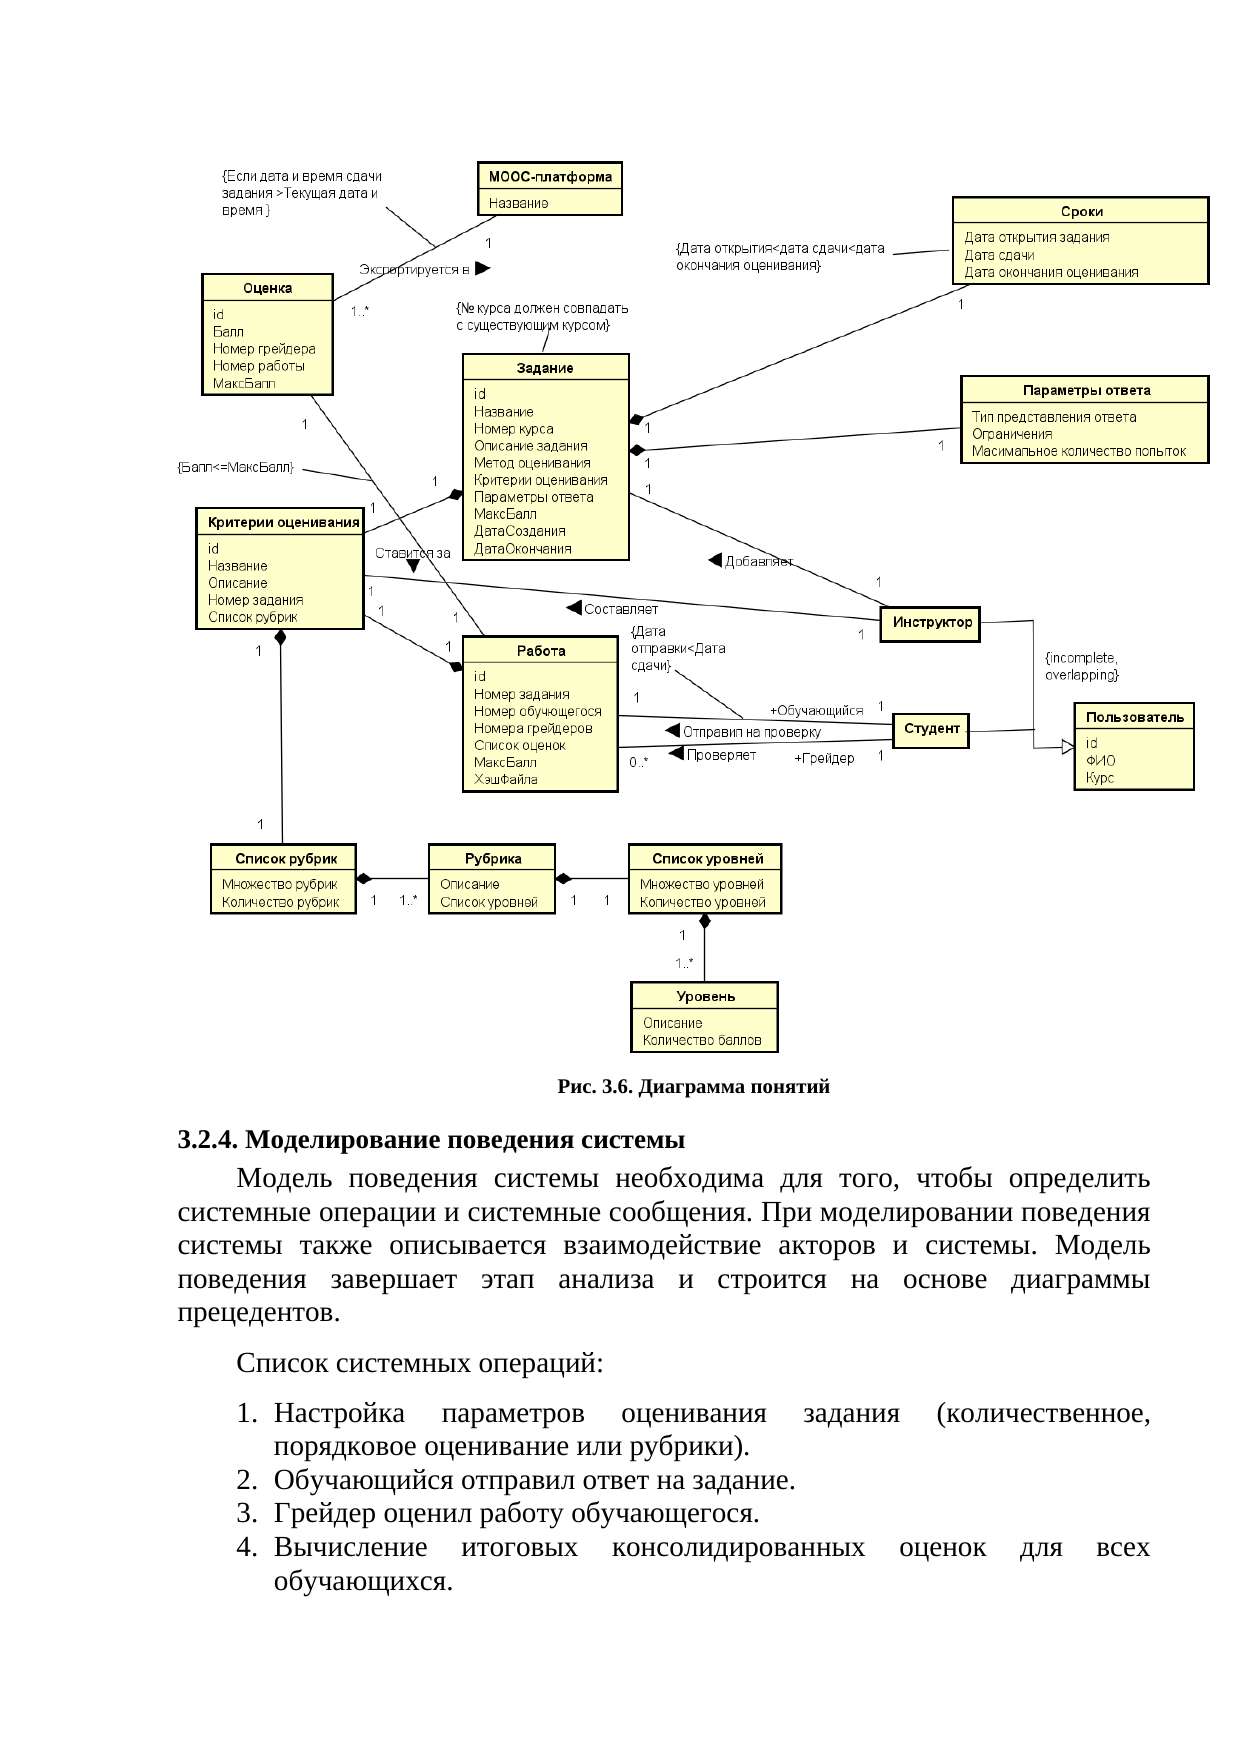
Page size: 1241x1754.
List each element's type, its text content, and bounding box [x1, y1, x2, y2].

list Обучающийся отправил ответ на задание. [236, 1462, 1152, 1496]
picture [177, 147, 1210, 1058]
list Вычисление итоговых консолидированных оценок для всех обучающихся. [236, 1529, 1152, 1596]
list Настройка параметров оценивания задания (количественное, порядковое оценивание или рубрики). [236, 1395, 1152, 1462]
text Модель поведения системы необходима для того, чтобы определить системные операции и системные сообщения. При моделировании поведения системы также описывается взаимодействие акторов и системы. Модель поведения завершает этап анализа и строится на основе диаграммы прецедентов. [177, 1160, 1152, 1328]
subtitle 3.2.4. Моделирование поведения системы [177, 1123, 1152, 1154]
text Список системных операций: [177, 1345, 1152, 1378]
list Грейдер оценил работу обучающегося. [236, 1496, 1152, 1529]
